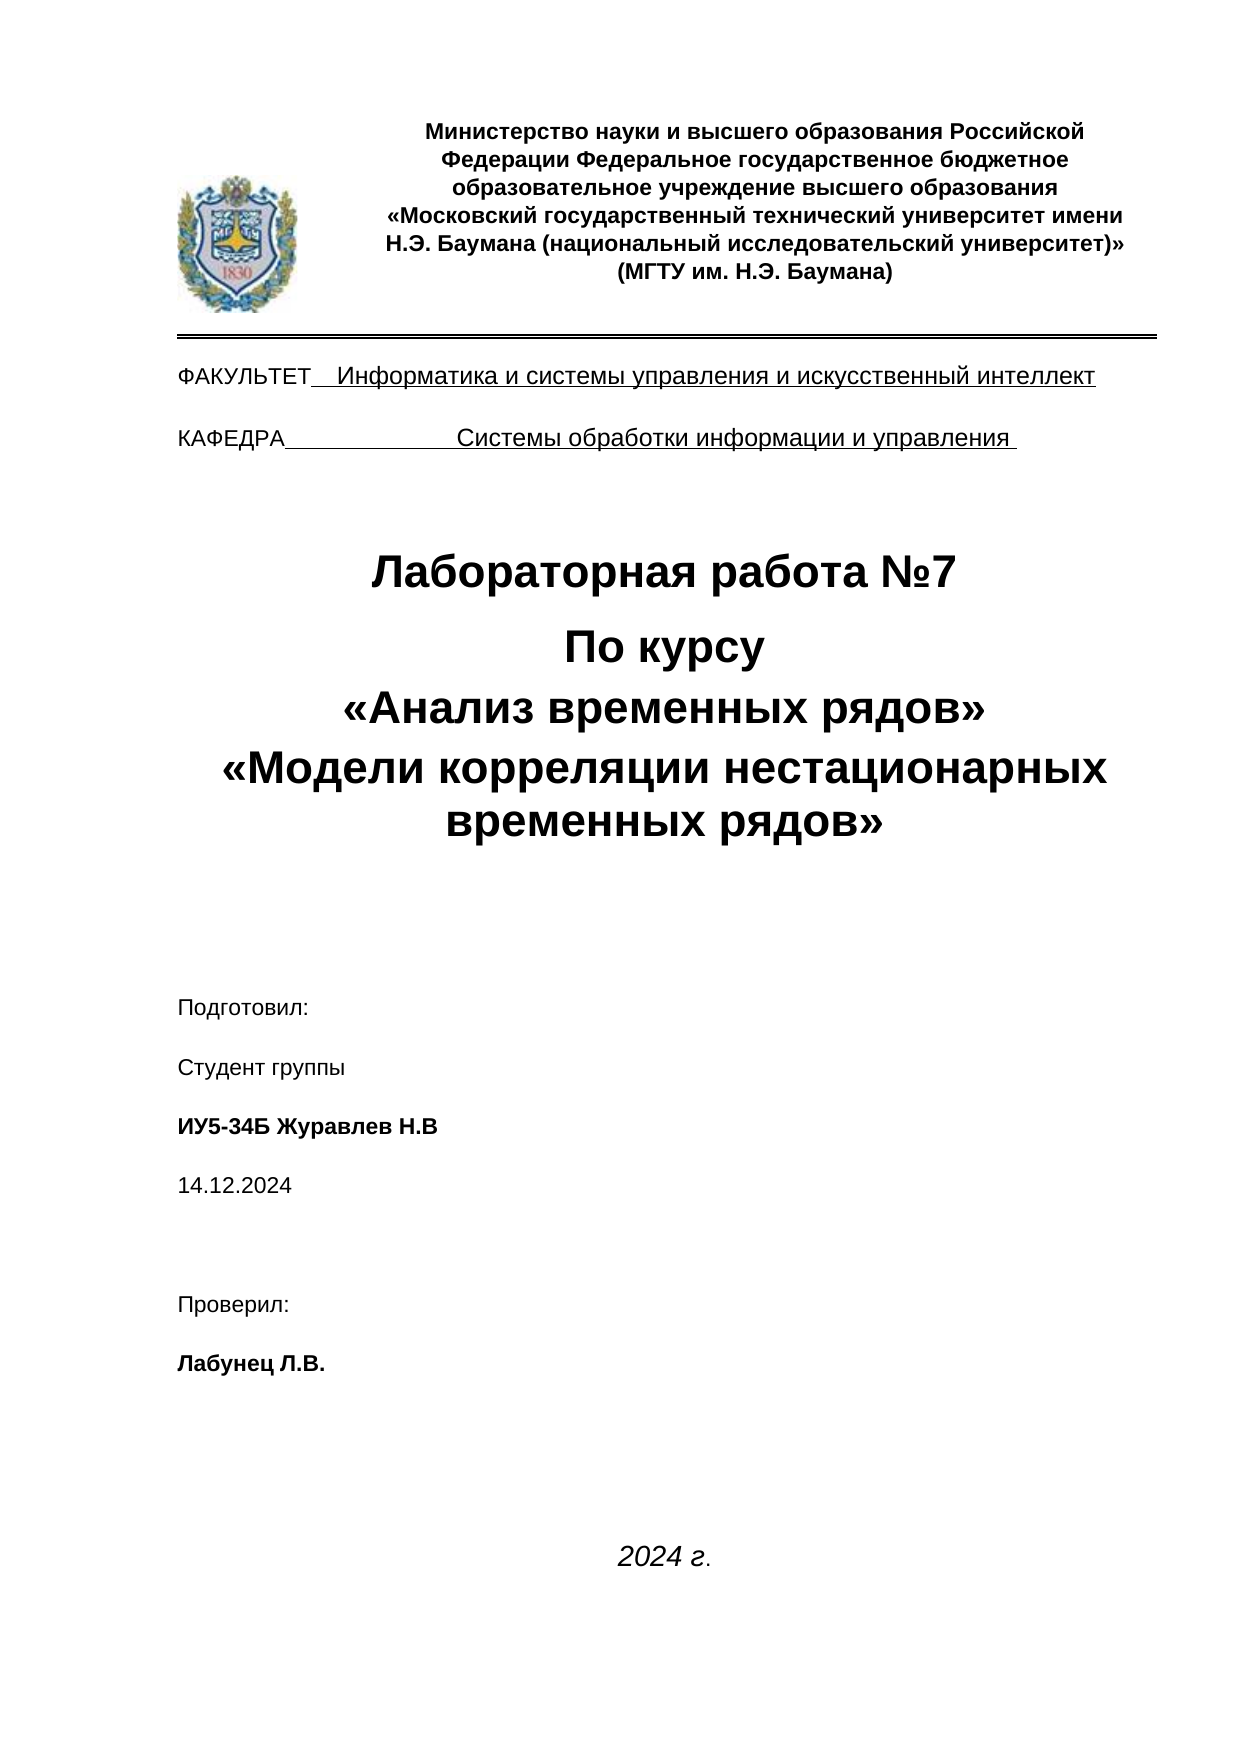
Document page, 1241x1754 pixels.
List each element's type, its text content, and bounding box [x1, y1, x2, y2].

table_header [177, 118, 330, 334]
text По курсу [185, 620, 1144, 672]
text ИУ5-34Б Журавлев Н.В [177, 1113, 1152, 1139]
text 2024 г. [177, 1539, 1152, 1573]
text «Анализ временных рядов» [185, 680, 1144, 733]
text КАФЕДРА Системы обработки информации и управления [177, 423, 1152, 452]
picture [177, 175, 298, 313]
text «Модели корреляции нестационарных временных рядов» [177, 741, 1152, 846]
text Проверил: [177, 1291, 1152, 1317]
text Подготовил: [177, 994, 1152, 1021]
text 14.12.2024 [177, 1172, 1152, 1199]
text Лабунец Л.В. [177, 1350, 1152, 1377]
text ФАКУЛЬТЕТ Информатика и системы управления и искусственный интеллект [177, 361, 1152, 389]
table_header Министерство науки и высшего образования Российской Федерации Федеральное государственное бюджетное образовательное учреждение высшего образования «Московский государственный технический университет имени Н.Э. Баумана (национальный исследовательский университет)» (МГТУ им. Н.Э. Баумана) [330, 118, 1157, 334]
text Лабораторная работа №7 [177, 544, 1152, 597]
text Студент группы [177, 1053, 1152, 1080]
